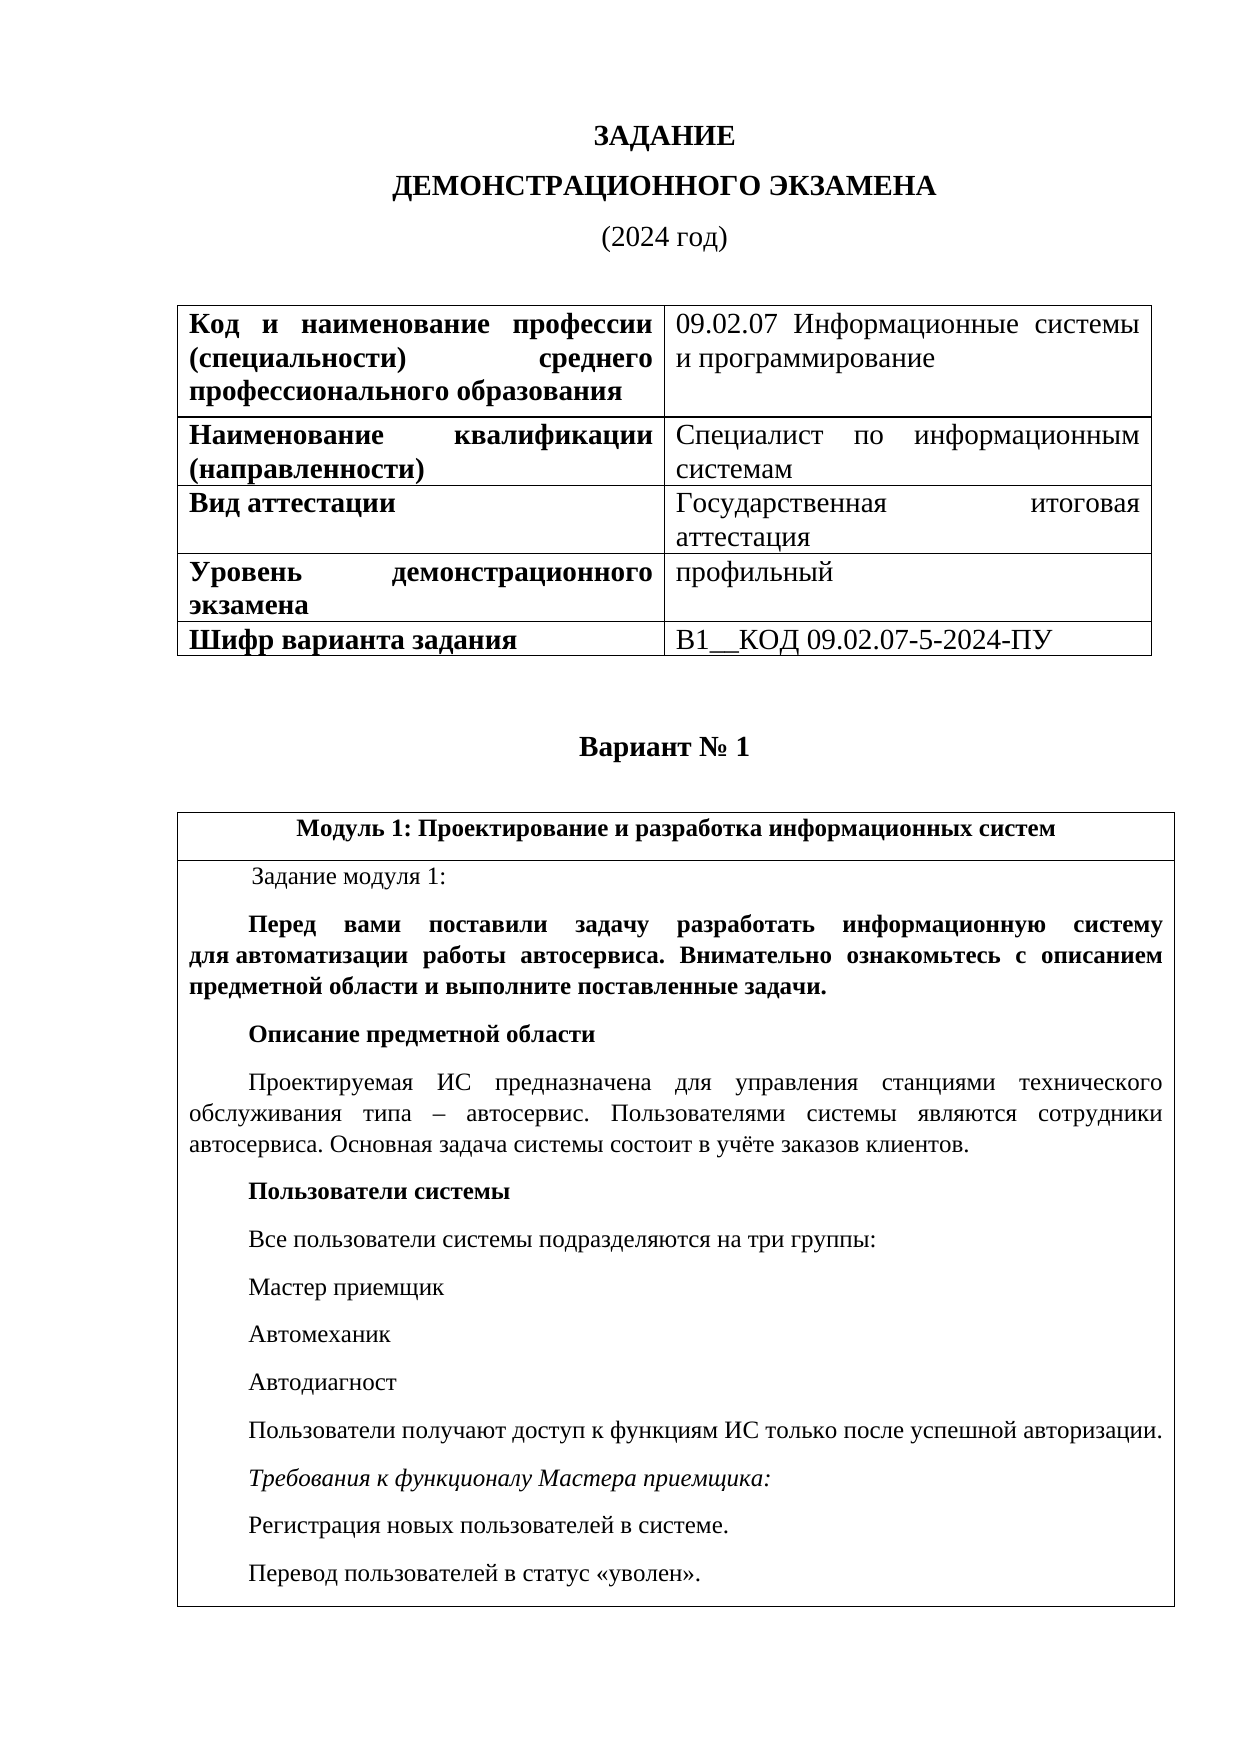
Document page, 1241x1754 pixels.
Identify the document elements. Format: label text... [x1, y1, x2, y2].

table_cell Уровень демонстрационного экзамена [178, 554, 664, 621]
table_header Код и наименование профессии (специальности) среднего профессионального образования [178, 306, 664, 416]
text (2024 год) [177, 219, 1152, 252]
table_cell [178, 861, 1174, 1606]
table_cell Шифр варианта задания [178, 622, 664, 655]
table_cell Специалист по информационным системам [665, 418, 1151, 484]
text ДЕМОНСТРАЦИОННОГО ЭКЗАМЕНА [177, 168, 1152, 202]
text ЗАДАНИЕ [177, 118, 1152, 152]
table_header Модуль 1: Проектирование и разработка информационных систем [178, 813, 1174, 860]
table_cell Наименование квалификации (направленности) [178, 418, 664, 484]
table_cell Вид аттестации [178, 486, 664, 553]
table_cell В1__КОД 09.02.07-5-2024-ПУ [665, 622, 1151, 655]
table_cell профильный [665, 554, 1151, 621]
text Вариант № 1 [177, 729, 1152, 762]
table_header 09.02.07 Информационные системы и программирование [665, 306, 1151, 416]
table_cell Государственная итоговая аттестация [665, 486, 1151, 553]
